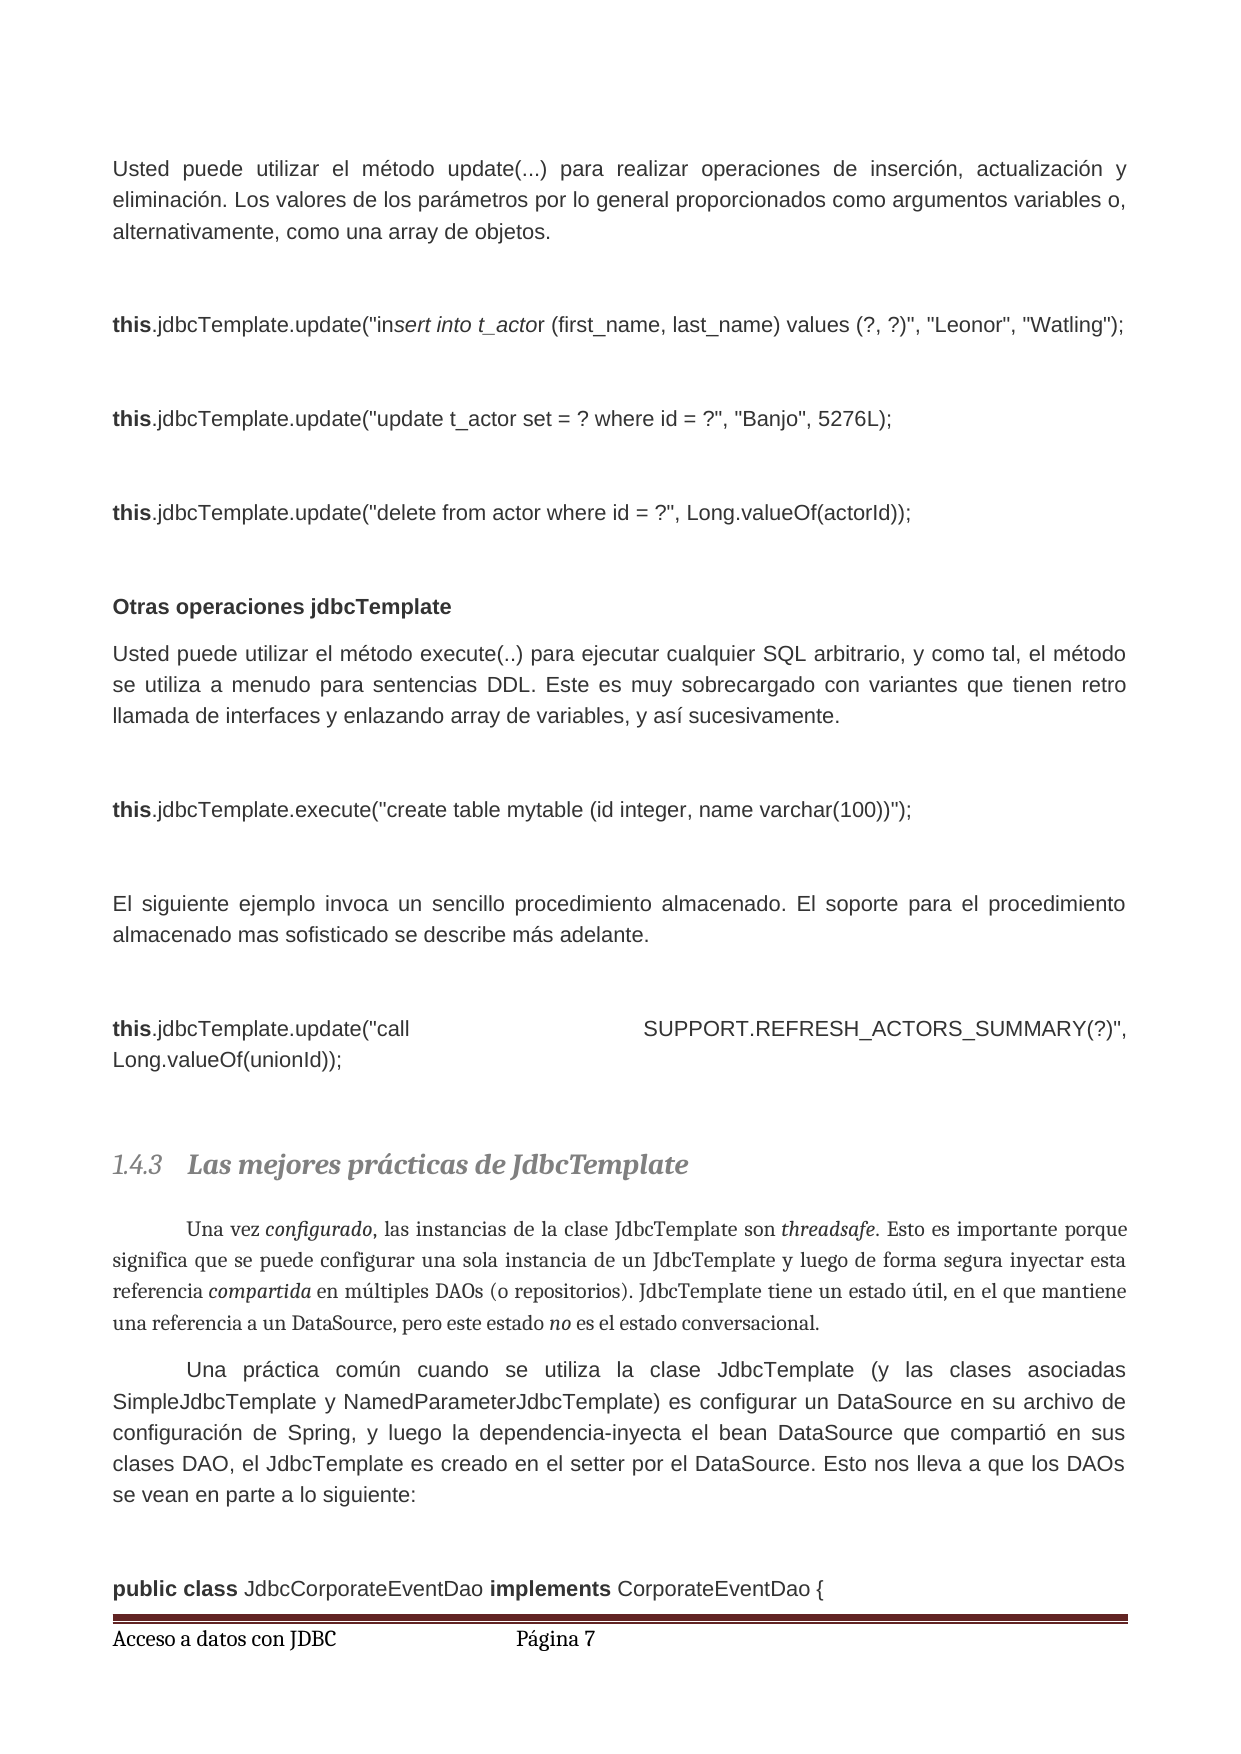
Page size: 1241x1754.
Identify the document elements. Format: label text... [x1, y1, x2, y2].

text this.jdbcTemplate.update("update t_actor set = ? where id = ?", "Banjo", 5276L); [112, 400, 1128, 431]
text Usted puede utilizar el método update(...) para realizar operaciones de inserción, actualización y eliminación. Los valores de los parámetros por lo general proporcionados como argumentos variables o, alternativamente, como una array de objetos. [112, 150, 1128, 244]
text this.jdbcTemplate.update("call SUPPORT.REFRESH_ACTORS_SUMMARY(?)", Long.valueOf(unionId)); [112, 1009, 1128, 1072]
text Otras operaciones jdbcTemplate [112, 587, 1128, 619]
text Una práctica común cuando se utiliza la clase JdbcTemplate (y las clases asociadas SimpleJdbcTemplate y NamedParameterJdbcTemplate) es configurar un DataSource en su archivo de configuración de Spring, y luego la dependencia-inyecta el bean DataSource que compartió en sus clases DAO, el JdbcTemplate es creado en el setter por el DataSource. Esto nos lleva a que los DAOs se vean en parte a lo siguiente: [112, 1351, 1128, 1507]
text this.jdbcTemplate.update("delete from actor where id = ?", Long.valueOf(actorId)); [112, 494, 1128, 525]
text this.jdbcTemplate.update("insert into t_actor (first_name, last_name) values (?, ?)", "Leonor", "Watling"); [112, 306, 1128, 337]
text Usted puede utilizar el método execute(..) para ejecutar cualquier SQL arbitrario, y como tal, el método se utiliza a menudo para sentencias DDL. Este es muy sobrecargado con variantes que tienen retro llamada de interfaces y enlazando array de variables, y así sucesivamente. [112, 634, 1128, 728]
text this.jdbcTemplate.execute("create table mytable (id integer, name varchar(100))"); [112, 791, 1128, 822]
subtitle Las mejores prácticas de JdbcTemplate [112, 1148, 1128, 1181]
text public class JdbcCorporateEventDao implements CorporateEventDao { [112, 1570, 1128, 1601]
text Una vez configurado, las instancias de la clase JdbcTemplate son threadsafe. Esto es importante porque significa que se puede configurar una sola instancia de un JdbcTemplate y luego de forma segura inyectar esta referencia compartida en múltiples DAOs (o repositorios). JdbcTemplate tiene un estado útil, en el que mantiene una referencia a un DataSource, pero este estado no es el estado conversacional. [112, 1211, 1128, 1336]
text El siguiente ejemplo invoca un sencillo procedimiento almacenado. El soporte para el procedimiento almacenado mas sofisticado se describe más adelante. [112, 884, 1128, 947]
